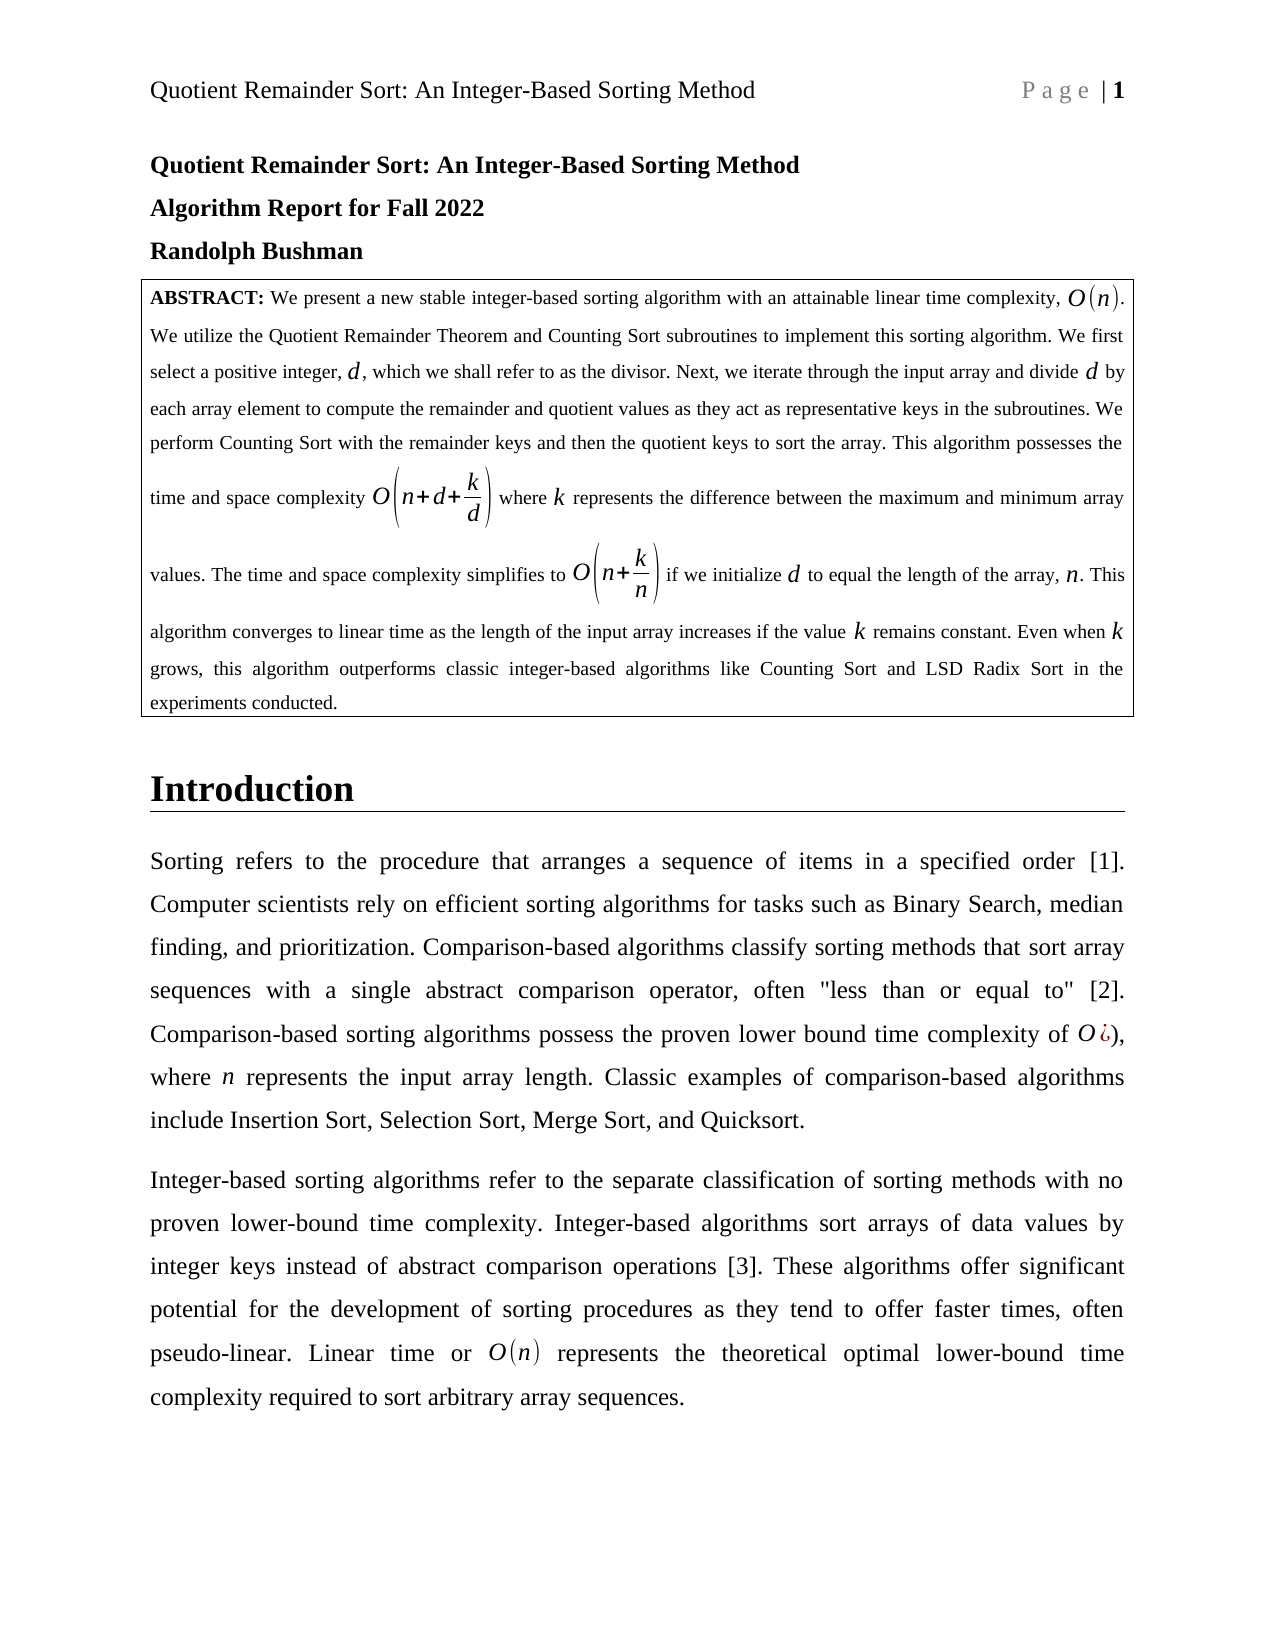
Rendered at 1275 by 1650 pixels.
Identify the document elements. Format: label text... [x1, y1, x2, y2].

text Sorting refers to the procedure that arranges a sequence of items in a specified order. Computer scientists rely on efficient sorting algorithms for tasks such as Binary Search, median finding, and prioritization. Comparison-based algorithms classify sorting methods that sort array sequences with a single abstract comparison operator, often "less than or equal to" . Comparison-based sorting algorithms possess the proven lower bound time complexity of ), where represents the input array length. Classic examples of comparison-based algorithms include Insertion Sort, Selection Sort, Merge Sort, and Quicksort. [150, 846, 1125, 1134]
text Quotient Remainder Sort: An Integer-Based Sorting Method [150, 150, 1125, 179]
text Integer-based sorting algorithms refer to the separate classification of sorting methods with no proven lower-bound time complexity. Integer-based algorithms sort arrays of data values by integer keys instead of abstract comparison operations. These algorithms offer significant potential for the development of sorting procedures as they tend to offer faster times, often pseudo-linear. Linear time or represents the theoretical optimal lower-bound time complexity required to sort arbitrary array sequences. [150, 1165, 1125, 1410]
text ABSTRACT: We present a new stable integer-based sorting algorithm with an attainable linear time complexity, . We utilize the Quotient Remainder Theorem and Counting Sort subroutines to implement this sorting algorithm. We first select a positive integer, , which we shall refer to as the divisor. Next, we iterate through the input array and divide by each array element to compute the remainder and quotient values as they act as representative keys in the subroutines. We perform Counting Sort with the remainder keys and then the quotient keys to sort the array. This algorithm possesses the time and space complexity where represents the difference between the maximum and minimum array values. The time and space complexity simplifies to if we initialize to equal the length of the array, . This algorithm converges to linear time as the length of the input array increases if the value remains constant. Even when grows, this algorithm outperforms classic integer-based algorithms like Counting Sort and LSD Radix Sort in the experiments conducted. [142, 280, 1133, 716]
subtitle Introduction [150, 766, 1125, 811]
text Algorithm Report for Fall 2022 [150, 193, 1125, 222]
text Randolph Bushman [150, 236, 1125, 265]
